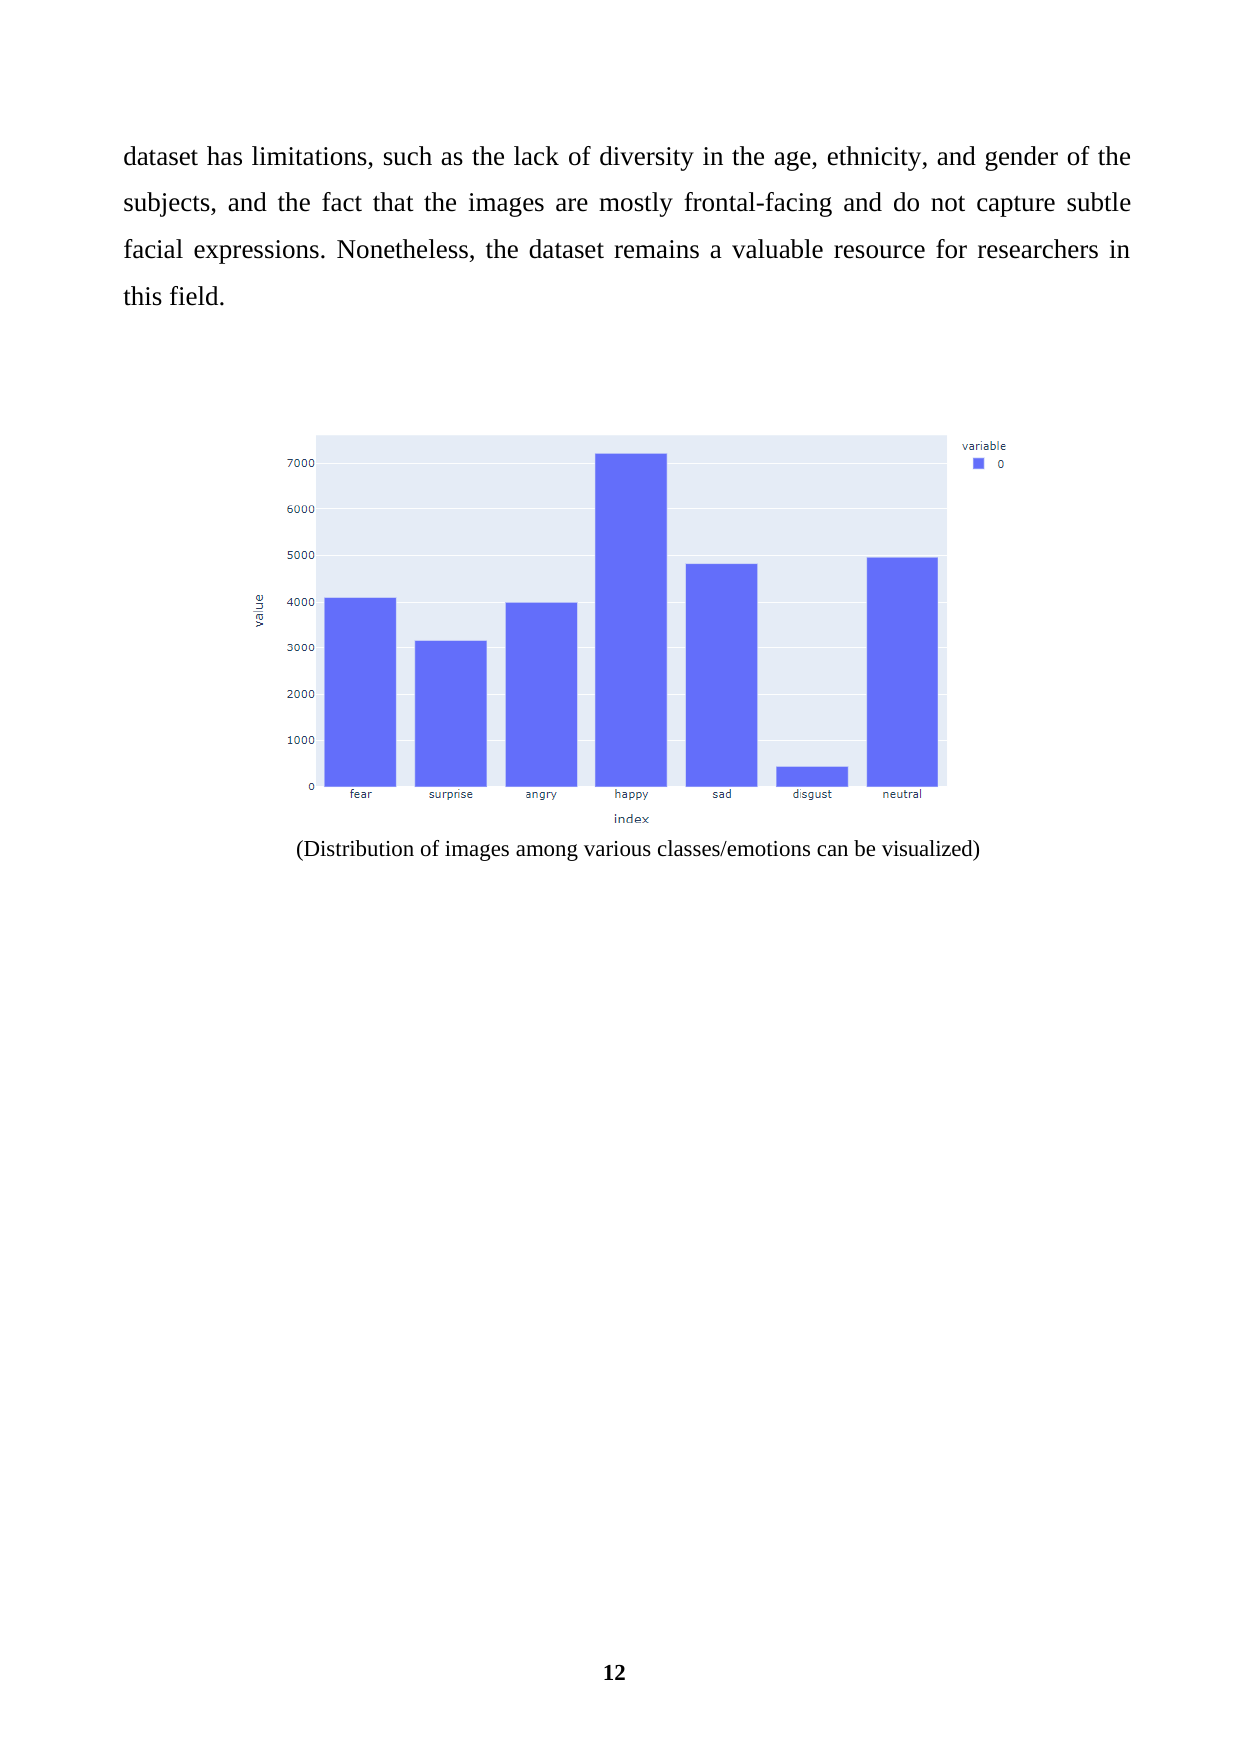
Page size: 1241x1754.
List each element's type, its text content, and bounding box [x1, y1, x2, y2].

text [123, 139, 1131, 311]
picture [252, 435, 1006, 823]
